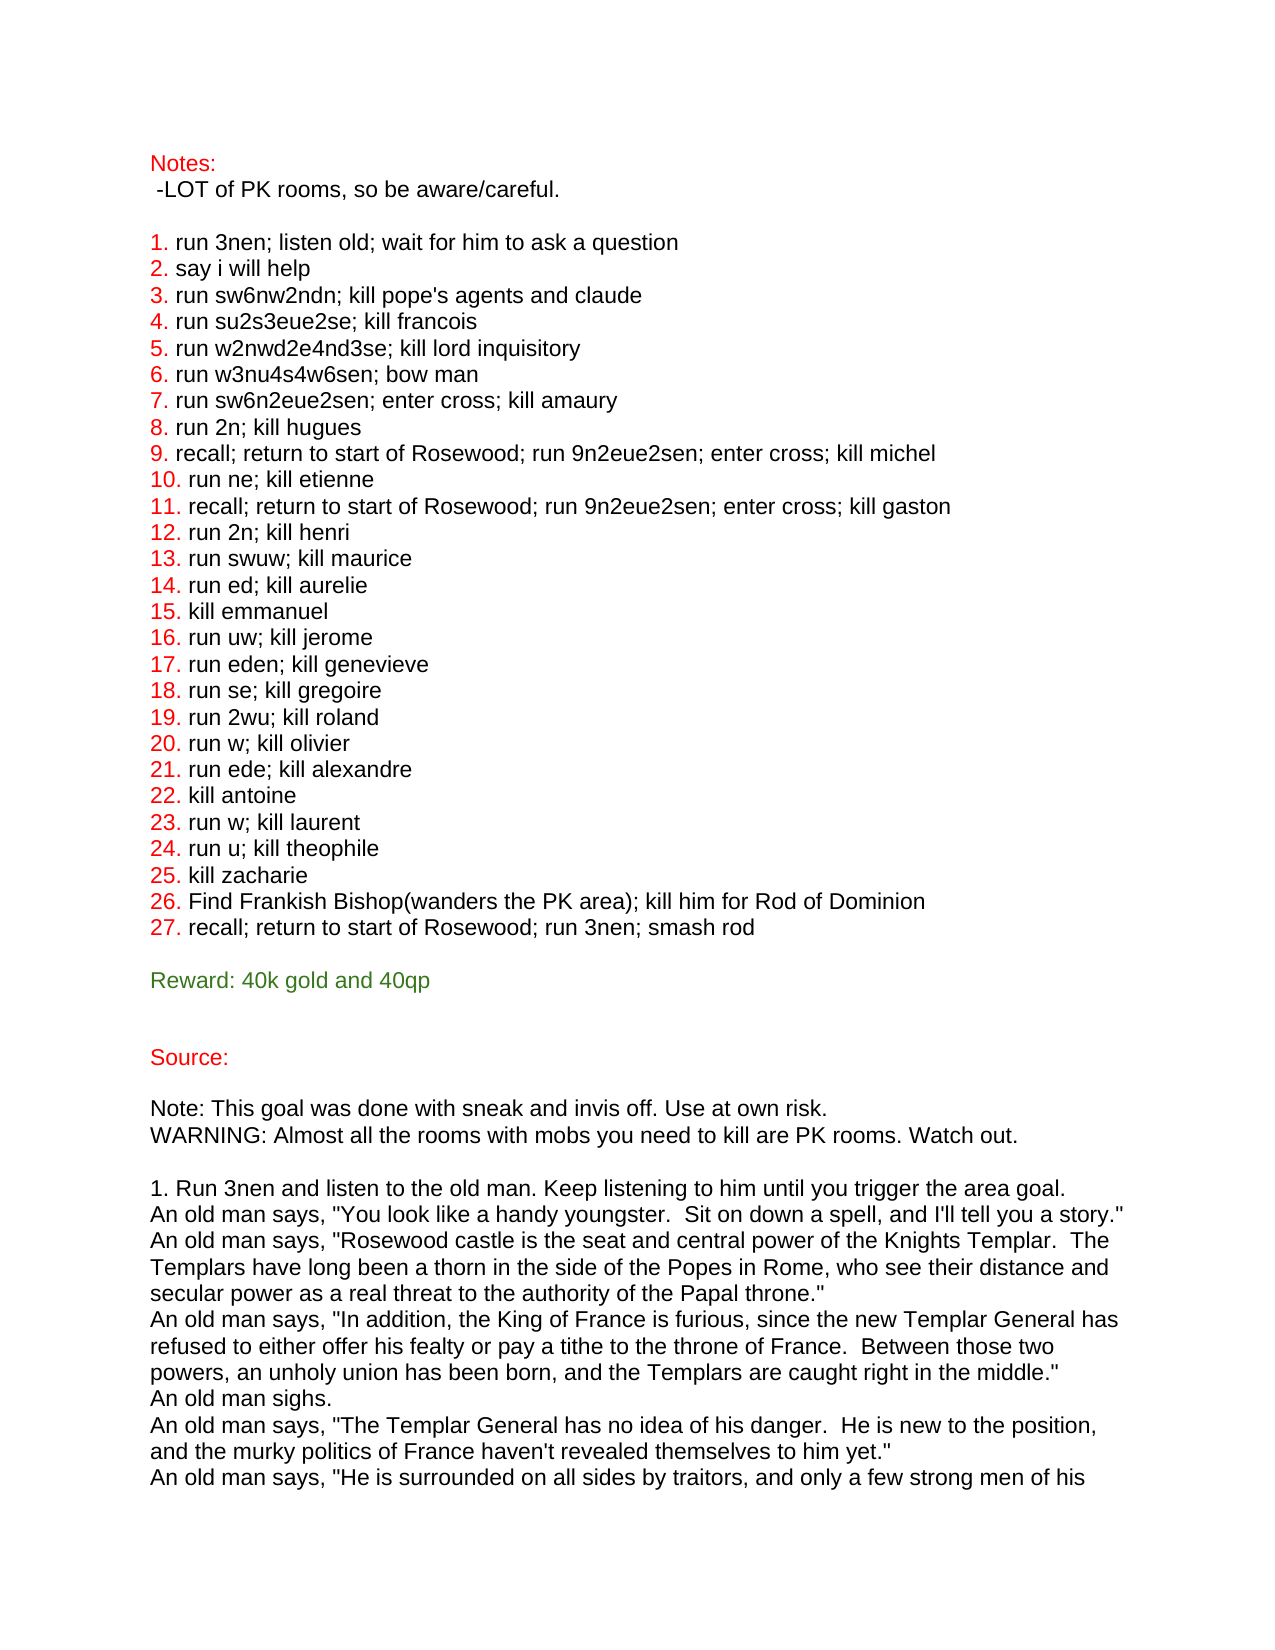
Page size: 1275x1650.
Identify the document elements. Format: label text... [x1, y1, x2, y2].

text An old man says, "The Templar General has no idea of his danger. He is new to the position, and the murky politics of France haven't revealed themselves to him yet." [150, 1412, 1125, 1464]
text An old man says, "In addition, the King of France is furious, since the new Templar General has refused to either offer his fealty or pay a tithe to the throne of France. Between those two powers, an unholy union has been born, and the Templars are caught right in the middle." [150, 1306, 1125, 1385]
text -LOT of PK rooms, so be aware/careful. [150, 176, 1125, 203]
text 25. kill zacharie [150, 862, 1125, 888]
text 23. run w; kill laurent [150, 809, 1125, 835]
text 16. run uw; kill jerome [150, 624, 1125, 651]
text 14. run ed; kill aurelie [150, 572, 1125, 598]
text 11. recall; return to start of Rosewood; run 9n2eue2sen; enter cross; kill gaston [150, 493, 1125, 519]
text 12. run 2n; kill henri [150, 519, 1125, 545]
text 2. say i will help [150, 255, 1125, 282]
text 7. run sw6n2eue2sen; enter cross; kill amaury [150, 387, 1125, 413]
text 10. run ne; kill etienne [150, 466, 1125, 493]
text 26. Find Frankish Bishop(wanders the PK area); kill him for Rod of Dominion [150, 888, 1125, 914]
text 13. run swuw; kill maurice [150, 545, 1125, 572]
text An old man sighs. [150, 1385, 1125, 1412]
text 21. run ede; kill alexandre [150, 756, 1125, 782]
text Note: This goal was done with sneak and invis off. Use at own risk. [150, 1095, 1125, 1122]
text Reward: 40k gold and 40qp [150, 967, 1125, 993]
text 17. run eden; kill genevieve [150, 651, 1125, 677]
text 15. kill emmanuel [150, 598, 1125, 624]
text 19. run 2wu; kill roland [150, 703, 1125, 730]
text 3. run sw6nw2ndn; kill pope's agents and claude [150, 282, 1125, 308]
text 1. run 3nen; listen old; wait for him to ask a question [150, 229, 1125, 255]
text 20. run w; kill olivier [150, 730, 1125, 756]
text WARNING: Almost all the rooms with mobs you need to kill are PK rooms. Watch out. [150, 1122, 1125, 1148]
text 9. recall; return to start of Rosewood; run 9n2eue2sen; enter cross; kill michel [150, 440, 1125, 466]
text 1. Run 3nen and listen to the old man. Keep listening to him until you trigger the area goal. [150, 1174, 1125, 1201]
text Notes: [150, 150, 1125, 176]
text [150, 1464, 1125, 1491]
text 5. run w2nwd2e4nd3se; kill lord inquisitory [150, 334, 1125, 361]
text An old man says, "You look like a handy youngster. Sit on down a spell, and I'll tell you a story." [150, 1201, 1125, 1227]
text 4. run su2s3eue2se; kill francois [150, 308, 1125, 334]
text 24. run u; kill theophile [150, 835, 1125, 862]
text Source: [150, 1044, 1125, 1071]
text 18. run se; kill gregoire [150, 677, 1125, 703]
text 27. recall; return to start of Rosewood; run 3nen; smash rod [150, 914, 1125, 941]
text 6. run w3nu4s4w6sen; bow man [150, 361, 1125, 387]
text 22. kill antoine [150, 782, 1125, 809]
text An old man says, "Rosewood castle is the seat and central power of the Knights Templar. The Templars have long been a thorn in the side of the Popes in Rome, who see their distance and secular power as a real threat to the authority of the Papal throne." [150, 1227, 1125, 1306]
text 8. run 2n; kill hugues [150, 413, 1125, 440]
